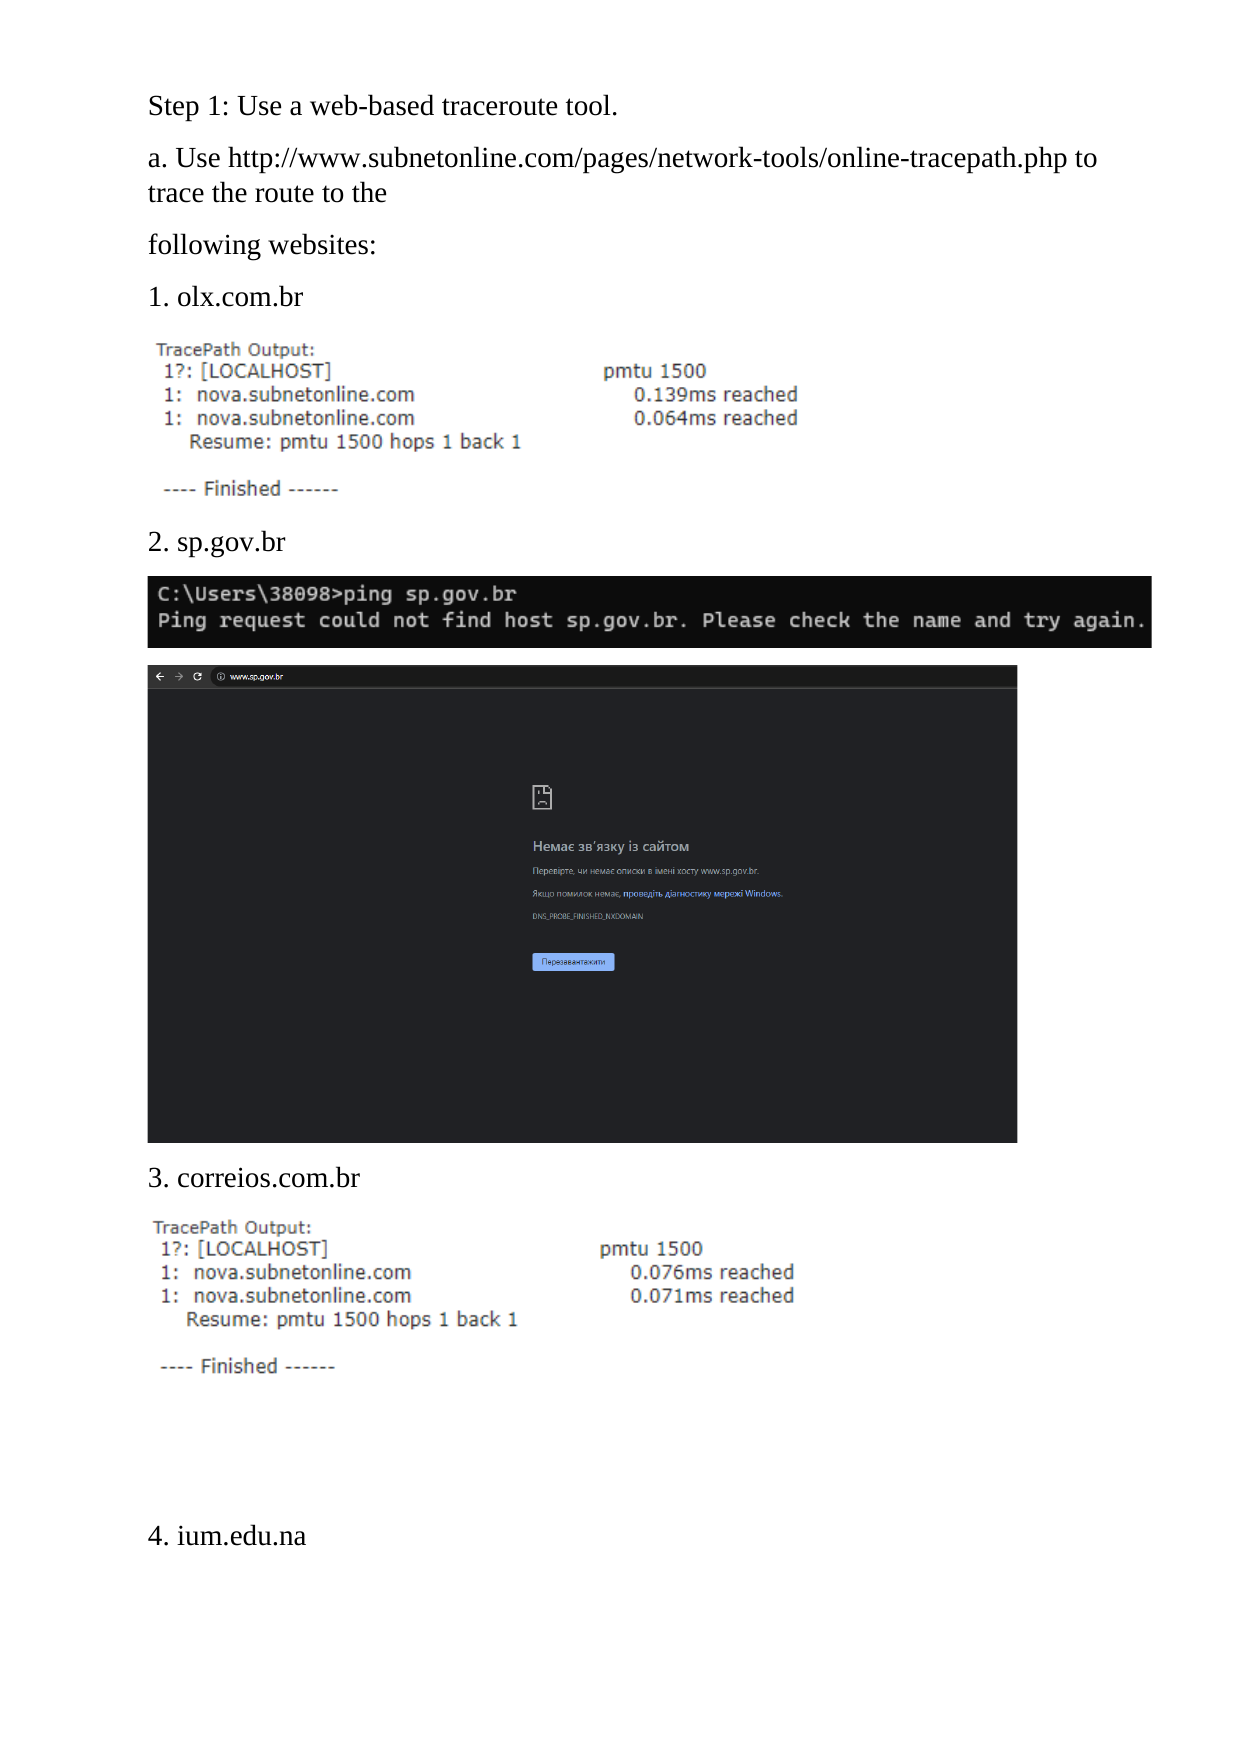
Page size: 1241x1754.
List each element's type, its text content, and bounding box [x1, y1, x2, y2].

picture [147, 331, 818, 507]
text following websites: [148, 227, 1152, 261]
picture [147, 665, 1018, 1143]
text 1. olx.com.br [148, 279, 1152, 313]
picture [147, 576, 1152, 648]
text 3. correios.com.br [148, 1160, 1152, 1194]
text a. Use http://www.subnetonline.com/pages/network-tools/online-tracepath.php to trace the route to the [148, 140, 1152, 209]
text 4. ium.edu.na [148, 1518, 1152, 1552]
text 2. sp.gov.br [148, 524, 1152, 558]
text Step 1: Use a web-based traceroute tool. [148, 88, 1152, 122]
picture [147, 1212, 820, 1397]
